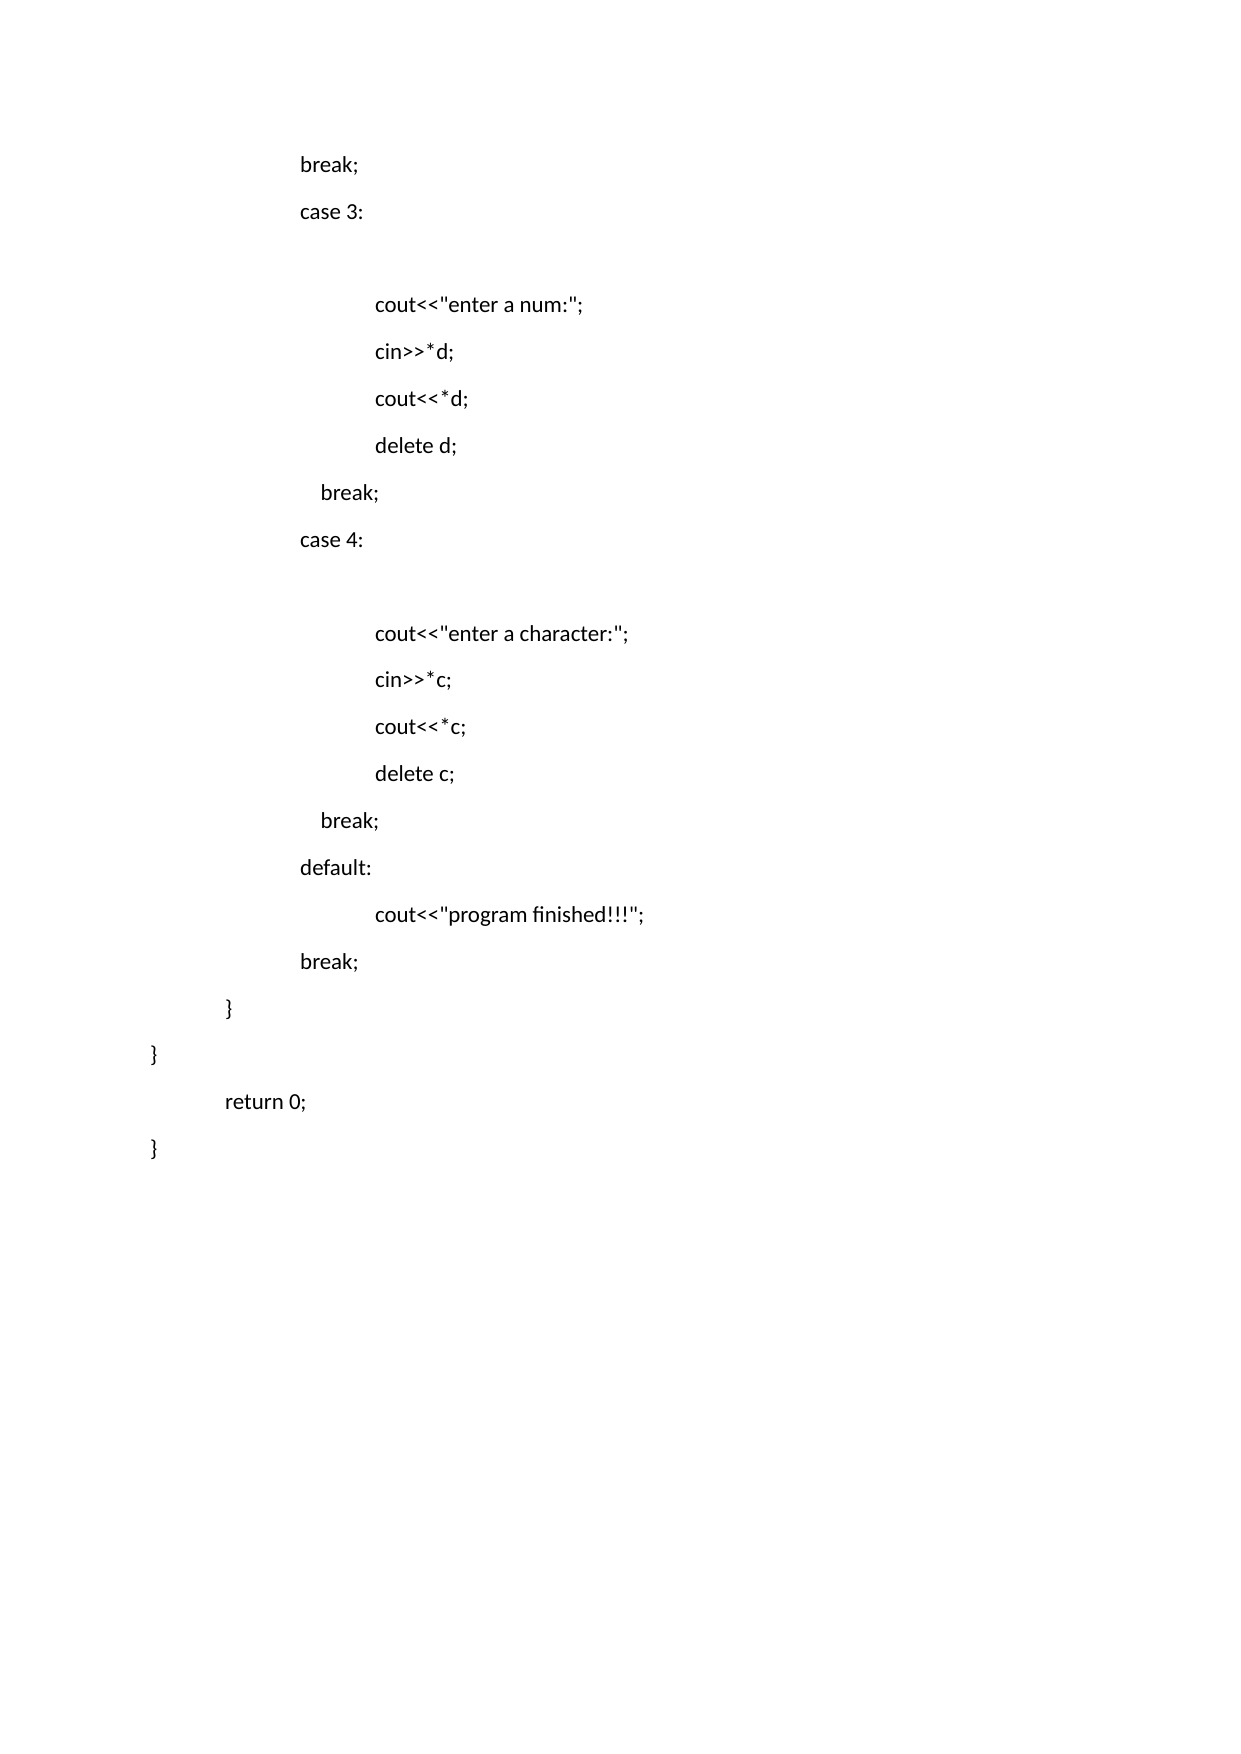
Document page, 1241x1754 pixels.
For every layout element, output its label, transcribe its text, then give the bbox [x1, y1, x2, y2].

text case 3: [150, 197, 1090, 225]
text break; [150, 806, 1090, 834]
text cout<<*c; [150, 712, 1090, 741]
text break; [150, 150, 1090, 178]
text } [150, 994, 1090, 1022]
text cout<<"program finished!!!"; [150, 900, 1090, 928]
text cout<<"enter a num:"; [150, 291, 1090, 319]
text case 4: [150, 525, 1090, 553]
text cin>>*d; [150, 337, 1090, 366]
text break; [150, 478, 1090, 506]
text } [150, 1134, 1090, 1162]
text delete d; [150, 431, 1090, 459]
text cout<<*d; [150, 384, 1090, 412]
text break; [150, 947, 1090, 975]
text cout<<"enter a character:"; [150, 619, 1090, 647]
text default: [150, 853, 1090, 881]
text return 0; [150, 1087, 1090, 1116]
text cin>>*c; [150, 666, 1090, 694]
text } [150, 1041, 1090, 1069]
text delete c; [150, 759, 1090, 787]
